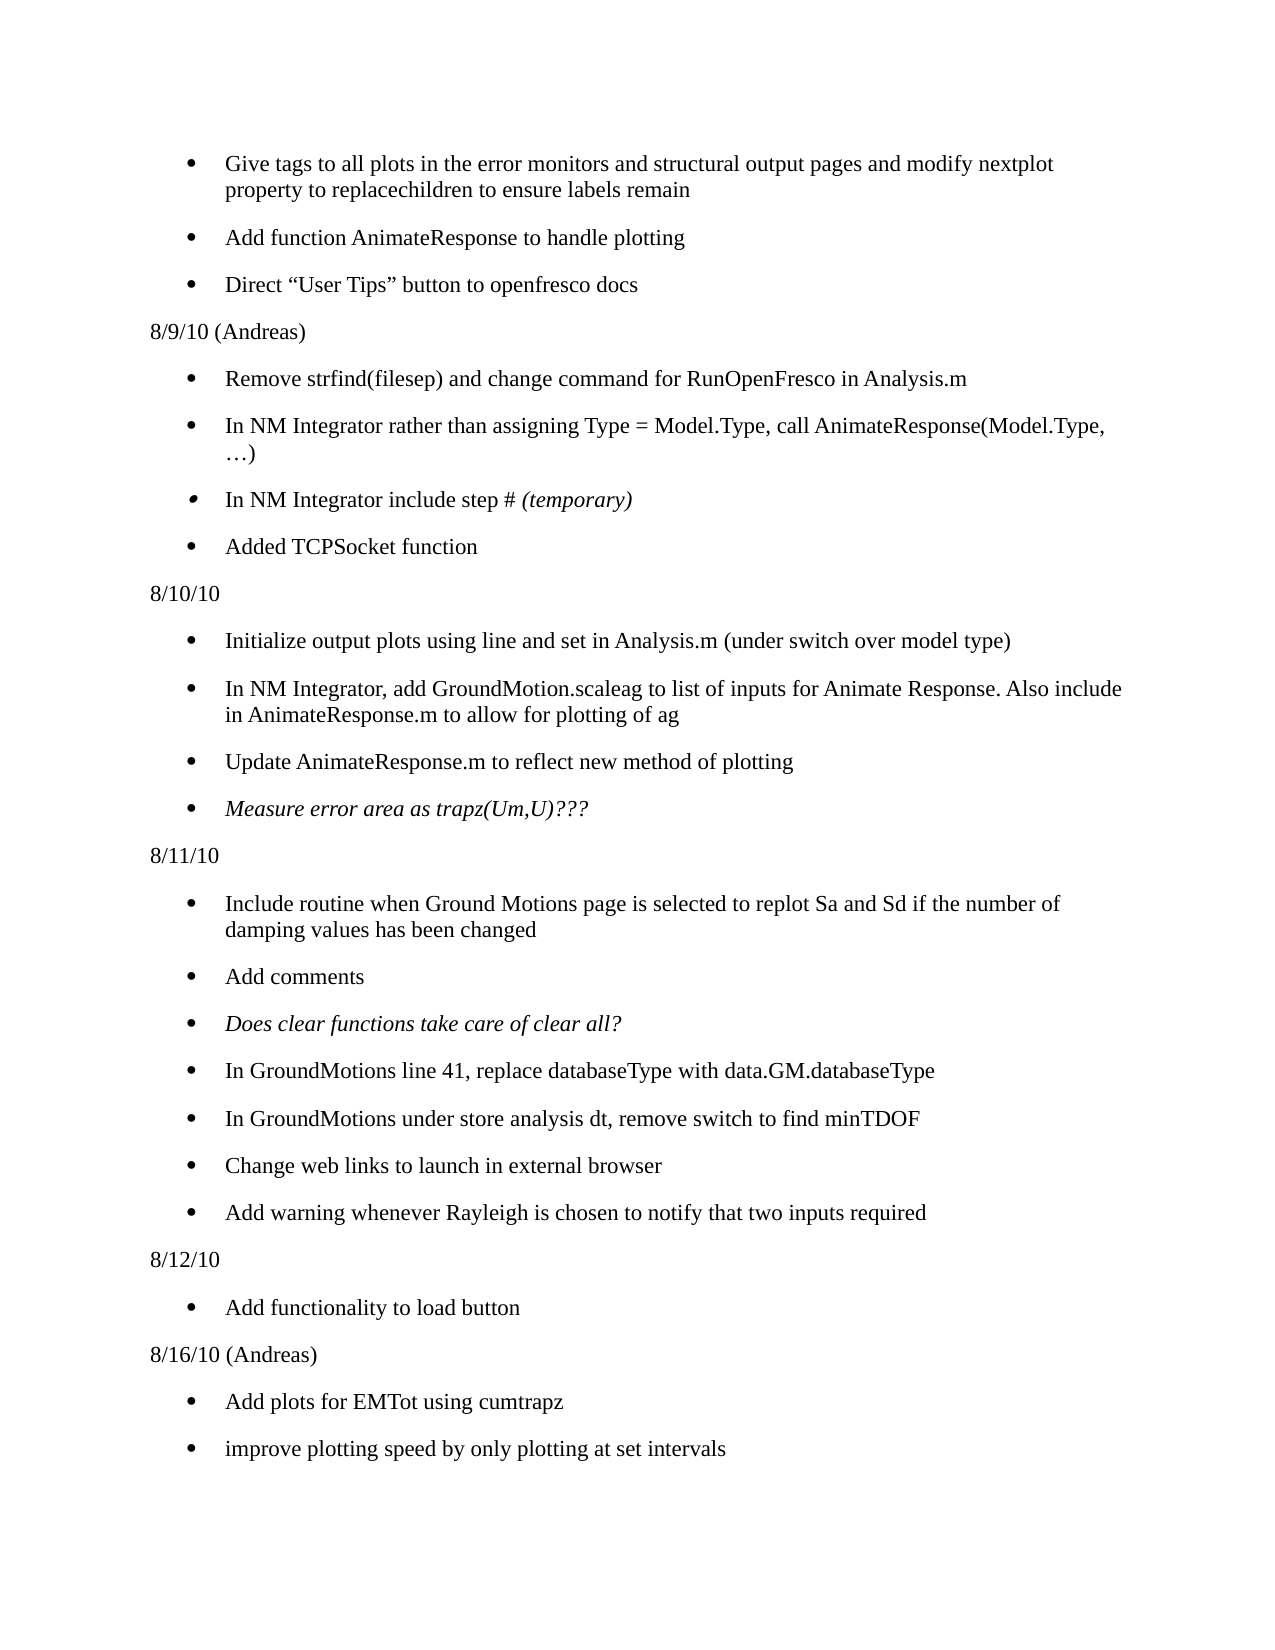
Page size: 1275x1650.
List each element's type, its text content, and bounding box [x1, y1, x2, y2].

list Remove strfind(filesep) and change command for RunOpenFresco in Analysis.m [187, 365, 1125, 391]
list Update AnimateResponse.m to reflect new method of plotting [187, 748, 1125, 774]
list Include routine when Ground Motions page is selected to replot Sa and Sd if the number of damping values has been changed [187, 890, 1125, 942]
list Initialize output plots using line and set in Analysis.m (under switch over model type) [187, 627, 1125, 654]
list In NM Integrator include step # (temporary) [187, 486, 1125, 512]
list In NM Integrator rather than assigning Type = Model.Type, call AnimateResponse(Model.Type,…) [187, 412, 1125, 465]
list Add function AnimateResponse to handle plotting [187, 223, 1125, 250]
list Add functionality to load button [187, 1293, 1125, 1320]
list In GroundMotions line 41, replace databaseType with data.GM.databaseType [187, 1058, 1125, 1084]
list Added TCPSocket function [187, 533, 1125, 559]
list Add plots for EMTot using cumtrapz [187, 1388, 1125, 1414]
list 8/16/10 (Andreas) [150, 1341, 1125, 1367]
list In NM Integrator, add GroundMotion.scaleag to list of inputs for Animate Response. Also include in AnimateResponse.m to allow for plotting of ag [187, 674, 1125, 727]
list Change web links to launch in external browser [187, 1152, 1125, 1178]
list Direct “User Tips” button to openfresco docs [187, 271, 1125, 297]
list Measure error area as trapz(Um,U)??? [187, 795, 1125, 822]
text 8/12/10 [150, 1246, 1125, 1273]
list In GroundMotions under store analysis dt, remove switch to find minTDOF [187, 1105, 1125, 1131]
list Does clear functions take care of clear all? [187, 1010, 1125, 1037]
list Add warning whenever Rayleigh is chosen to notify that two inputs required [187, 1199, 1125, 1226]
list improve plotting speed by only plotting at set intervals [187, 1435, 1125, 1461]
list Give tags to all plots in the error monitors and structural output pages and modify nextplot property to replacechildren to ensure labels remain [187, 150, 1125, 203]
text 8/11/10 [150, 842, 1125, 869]
list Add comments [187, 963, 1125, 989]
text 8/10/10 [150, 580, 1125, 607]
text 8/9/10 (Andreas) [150, 318, 1125, 344]
